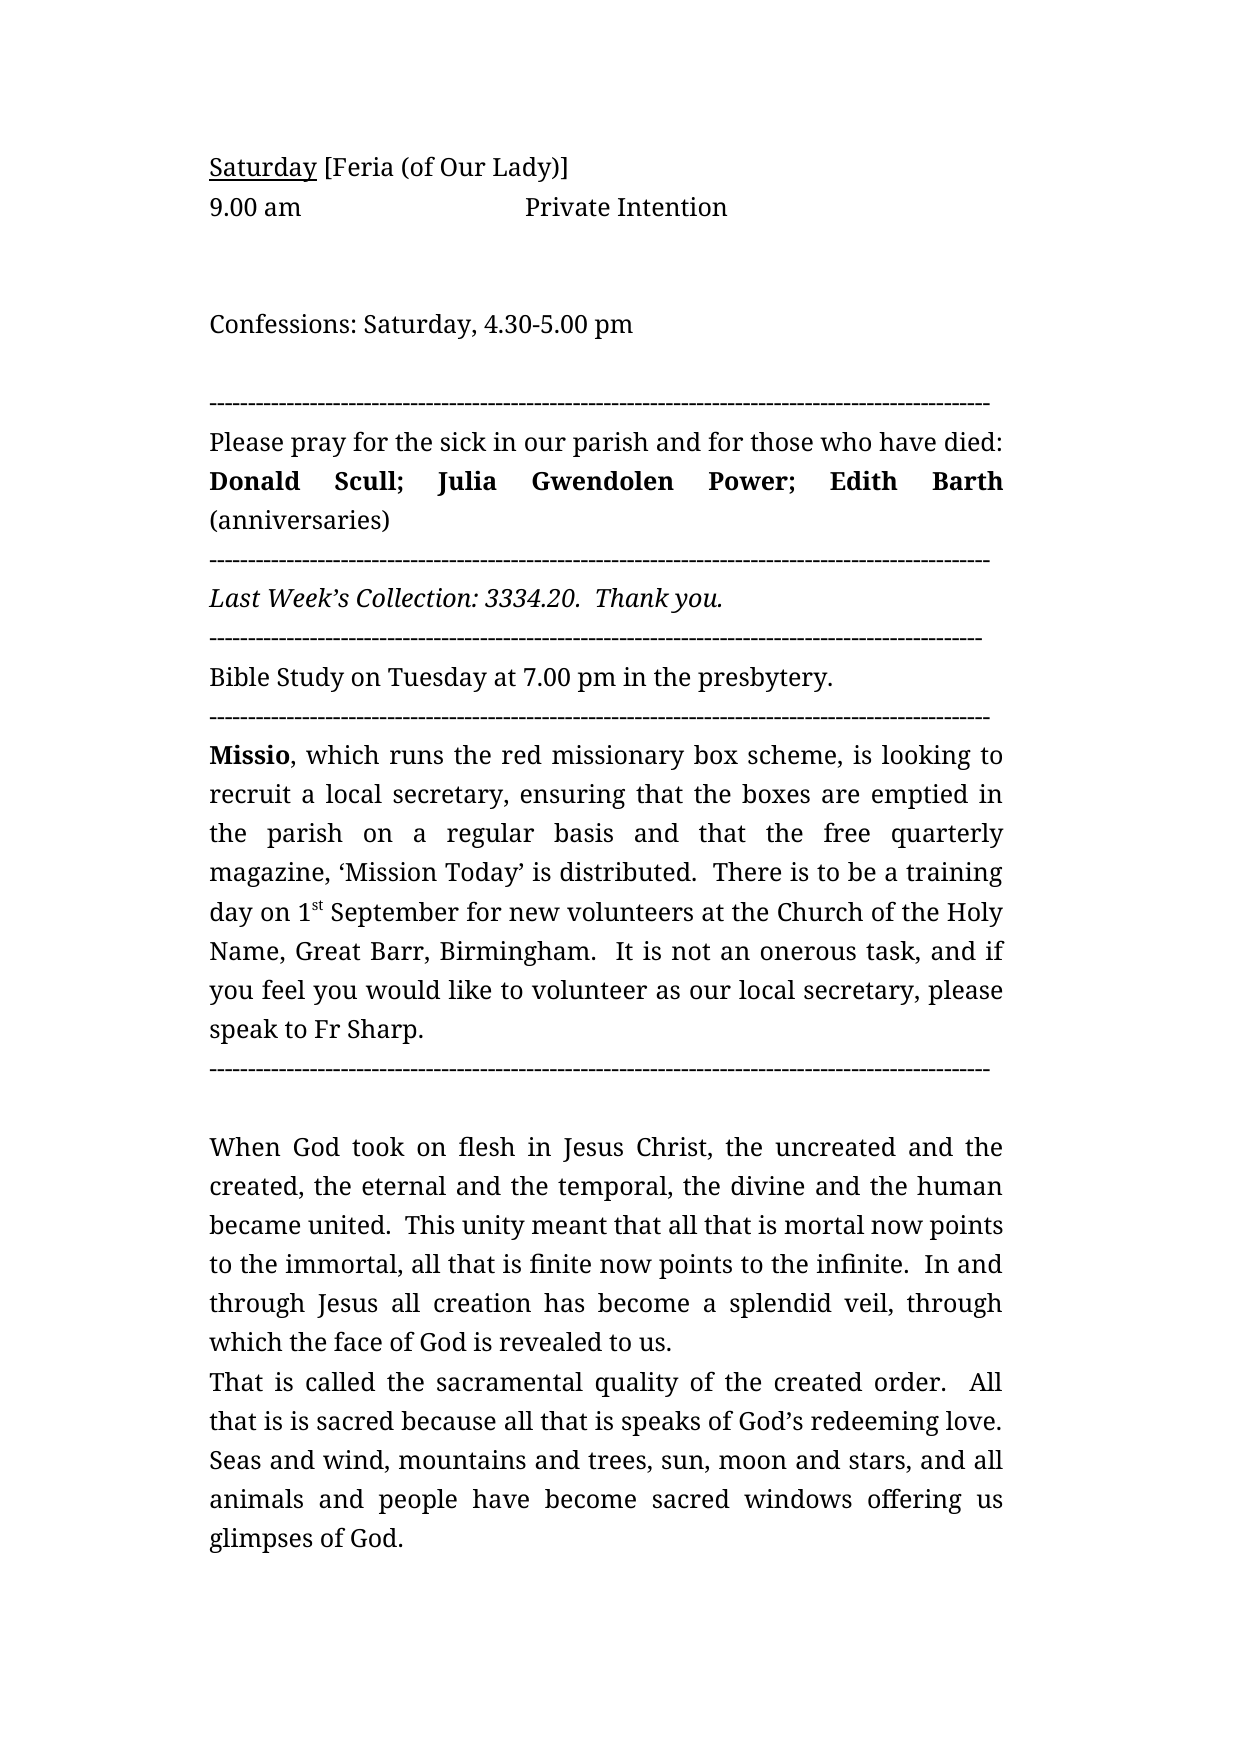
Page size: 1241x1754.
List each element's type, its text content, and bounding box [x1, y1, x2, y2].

text -----------------------------------------------------------------------------------------------------Last Week’s Collection: 3334.20. Thank you. [209, 542, 1004, 615]
text 9.00 am Private Intention [209, 189, 1004, 223]
text Saturday [Feria (of Our Lady)] [209, 150, 1004, 184]
text Confessions: Saturday, 4.30-5.00 pm [209, 307, 1004, 341]
text That is called the sacramental quality of the created order. All that is is sacred because all that is speaks of God’s redeeming love. Seas and wind, mountains and trees, sun, moon and stars, and all animals and people have become sacred windows offering us glimpses of God. [209, 1364, 1004, 1555]
text When God took on flesh in Jesus Christ, the uncreated and the created, the eternal and the temporal, the divine and the human became united. This unity meant that all that is mortal now points to the immortal, all that is finite now points to the infinite. In and through Jesus all creation has become a splendid veil, through which the face of God is revealed to us. [209, 1129, 1004, 1359]
text -----------------------------------------------------------------------------------------------------Please pray for the sick in our parish and for those who have died: Donald Scull; Julia Gwendolen Power; Edith Barth (anniversaries) [209, 385, 1004, 537]
text -----------------------------------------------------------------------------------------------------Missio, which runs the red missionary box scheme, is looking to recruit a local secretary, ensuring that the boxes are emptied in the parish on a regular basis and that the free quarterly magazine, ‘Mission Today’ is distributed. There is to be a training day on 1st September for new volunteers at the Church of the Holy Name, Great Barr, Birmingham. It is not an onerous task, and if you feel you would like to volunteer as our local secretary, please speak to Fr Sharp. [209, 698, 1004, 1046]
text ----------------------------------------------------------------------------------------------------Bible Study on Tuesday at 7.00 pm in the presbytery. [209, 620, 1004, 693]
text ----------------------------------------------------------------------------------------------------- [209, 1051, 1004, 1085]
